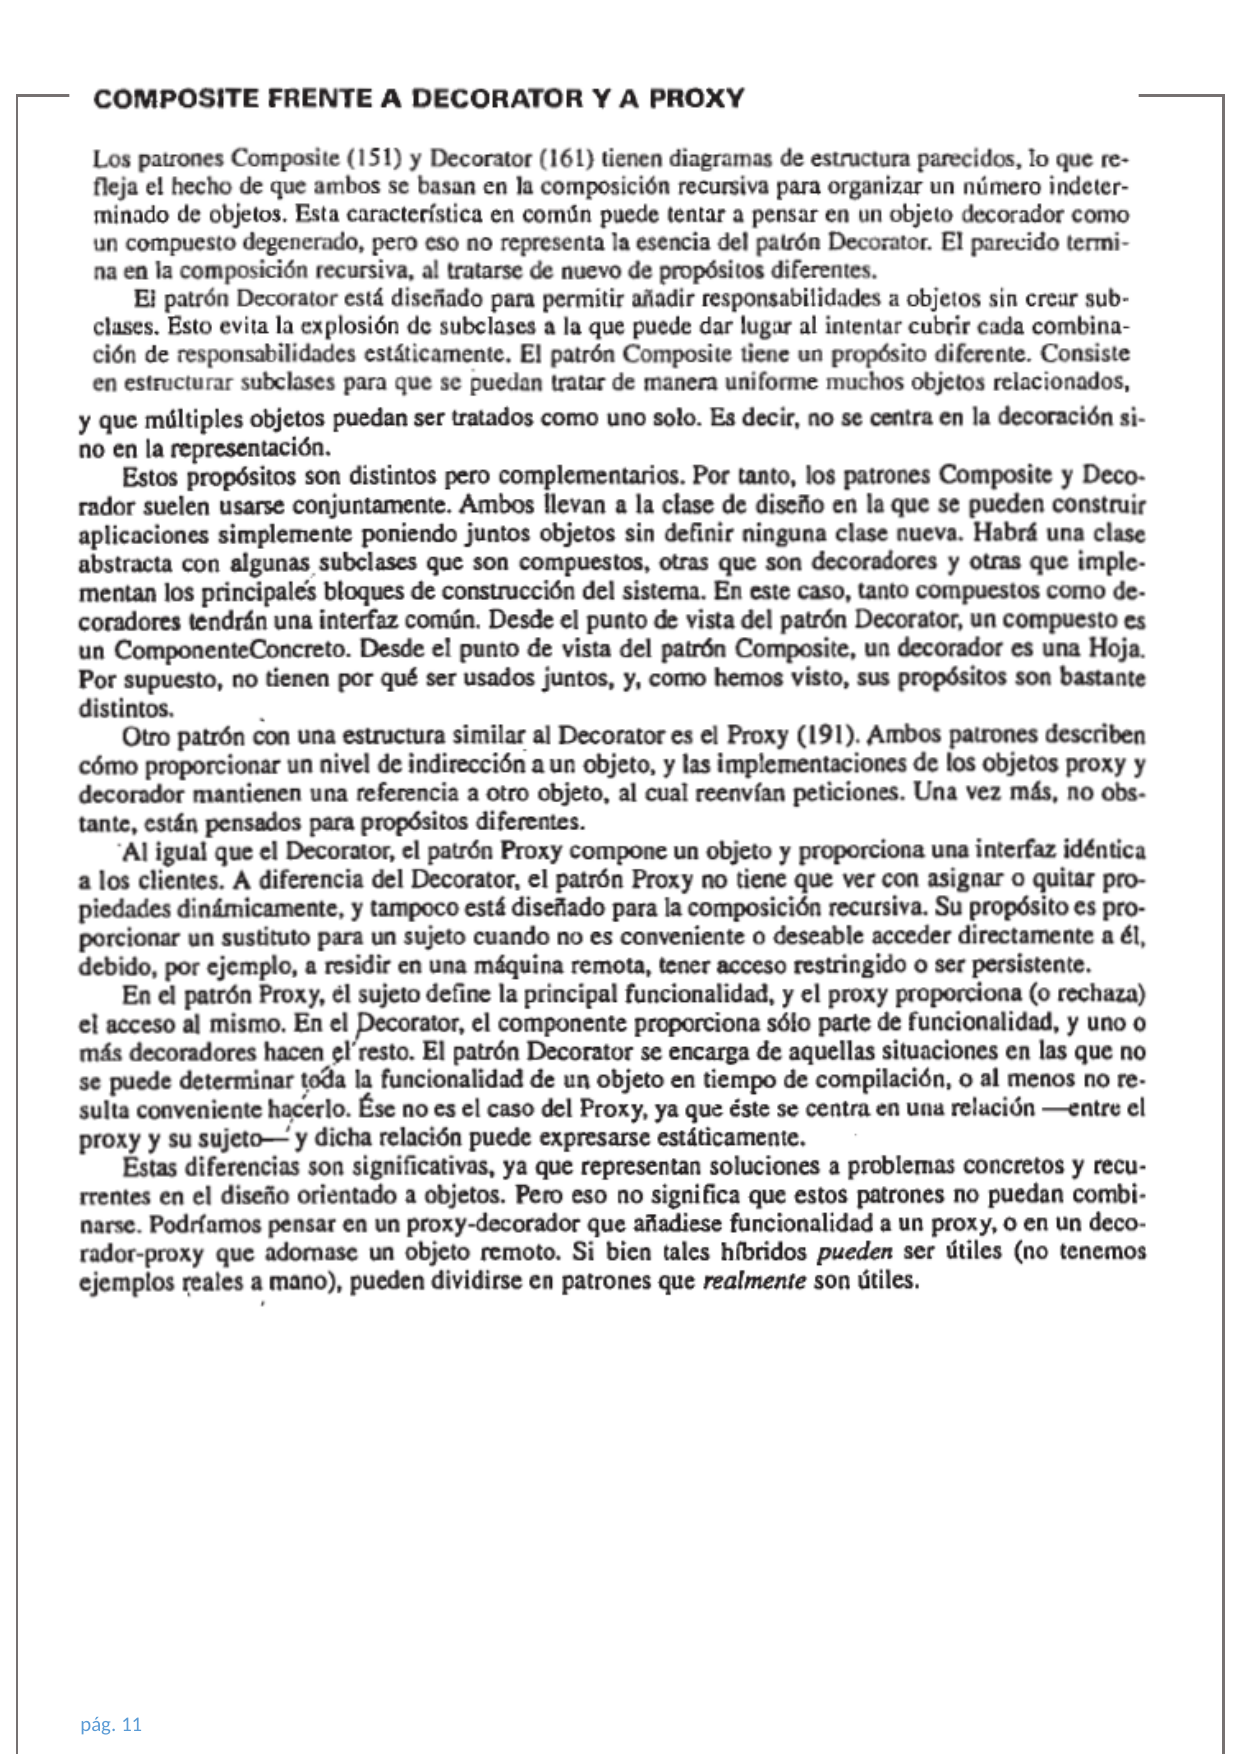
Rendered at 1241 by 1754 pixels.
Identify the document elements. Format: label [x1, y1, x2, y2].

picture [63, 75, 1177, 1310]
